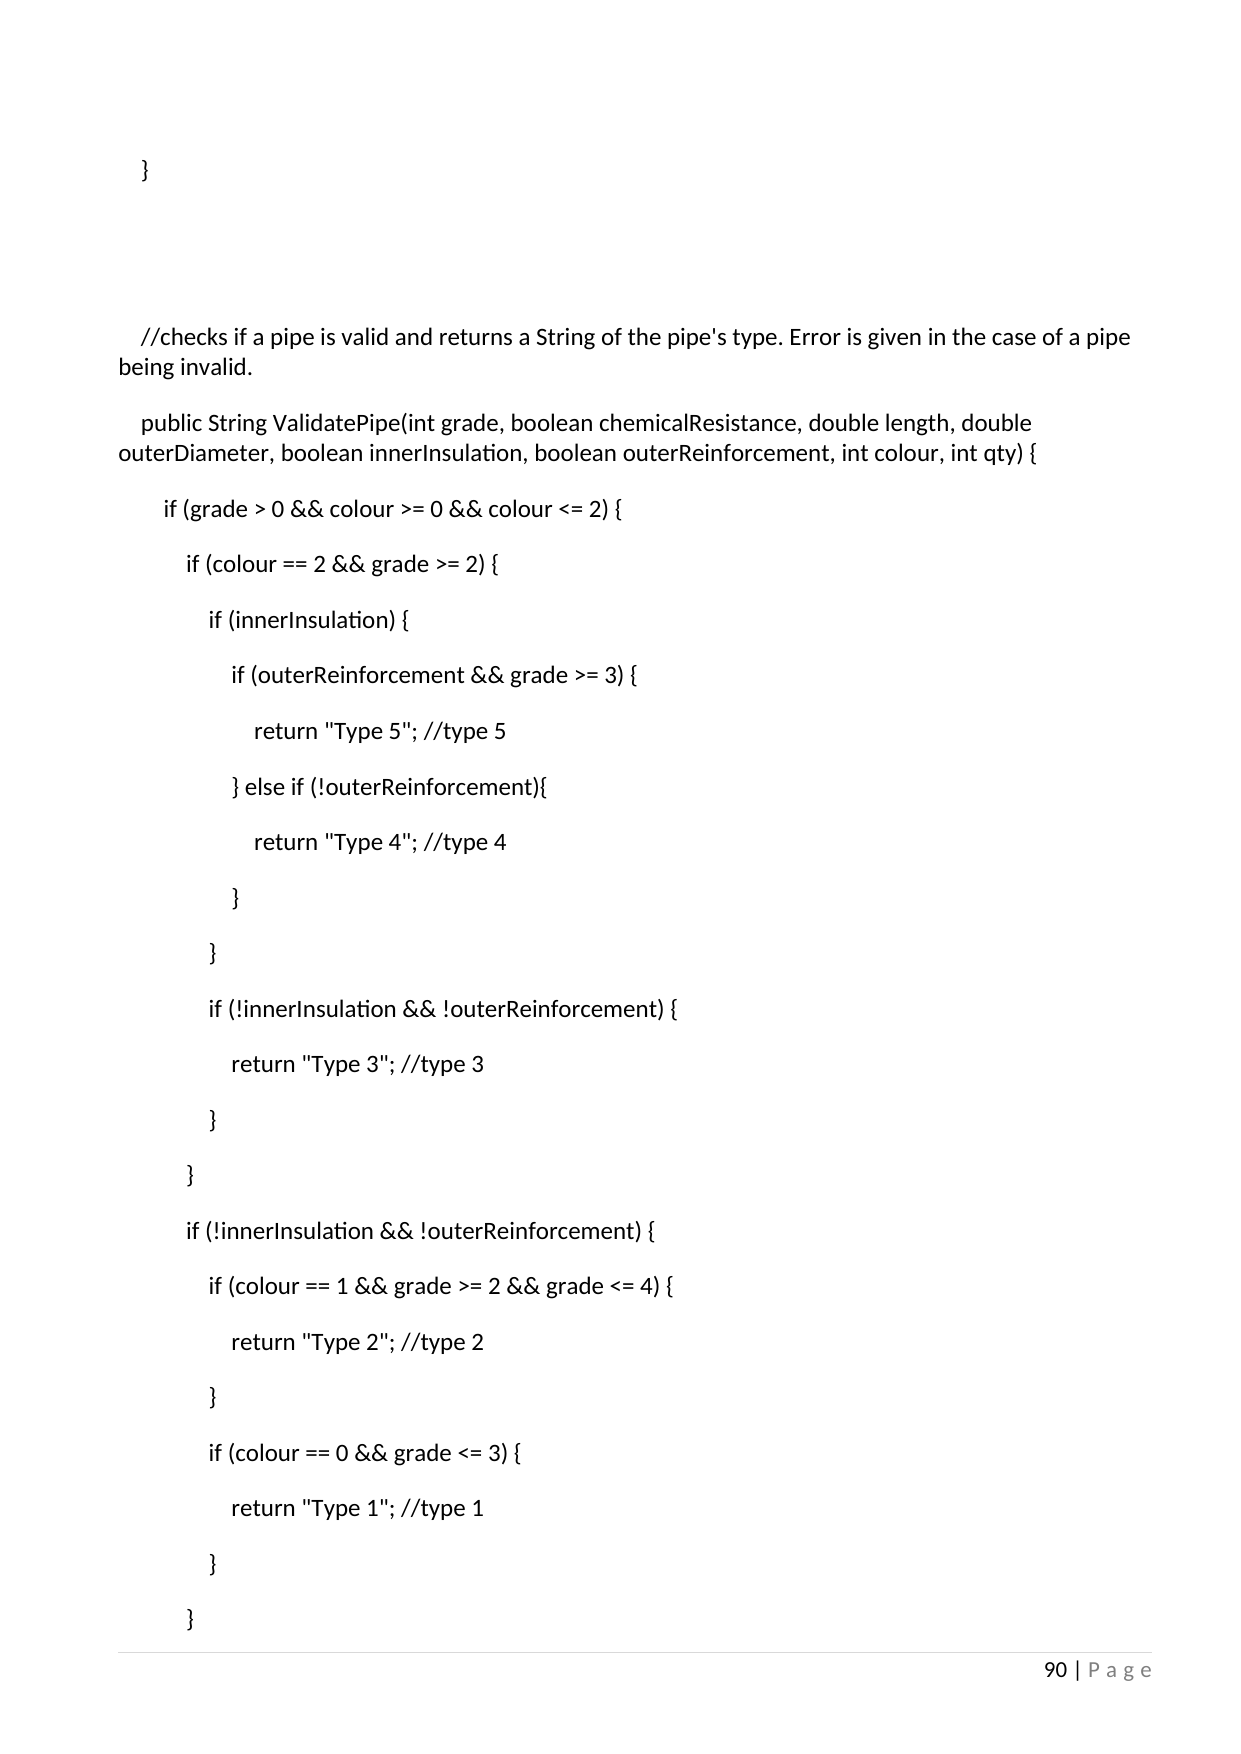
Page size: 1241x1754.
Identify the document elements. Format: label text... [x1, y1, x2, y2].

text if (colour == 1 && grade >= 2 && grade <= 4) { [118, 1270, 1152, 1301]
text } [118, 1548, 1152, 1578]
text if (colour == 2 && grade >= 2) { [118, 548, 1152, 579]
text if (!innerInsulation && !outerReinforcement) { [118, 1215, 1152, 1245]
text } [118, 1381, 1152, 1412]
text return "Type 3"; //type 3 [118, 1048, 1152, 1079]
text } [118, 1159, 1152, 1190]
text } [118, 1603, 1152, 1634]
text } [118, 1104, 1152, 1134]
text } else if (!outerReinforcement){ [118, 771, 1152, 801]
text public String ValidatePipe(int grade, boolean chemicalResistance, double length, double outerDiameter, boolean innerInsulation, boolean outerReinforcement, int colour, int qty) { [118, 407, 1152, 468]
text if (outerReinforcement && grade >= 3) { [118, 659, 1152, 690]
text //checks if a pipe is valid and returns a String of the pipe's type. Error is given in the case of a pipe being invalid. [118, 321, 1152, 382]
text return "Type 4"; //type 4 [118, 826, 1152, 857]
text if (innerInsulation) { [118, 604, 1152, 634]
text return "Type 1"; //type 1 [118, 1492, 1152, 1523]
text return "Type 5"; //type 5 [118, 715, 1152, 746]
text } [118, 154, 1152, 185]
text if (!innerInsulation && !outerReinforcement) { [118, 993, 1152, 1023]
text } [118, 937, 1152, 968]
text if (colour == 0 && grade <= 3) { [118, 1437, 1152, 1467]
text if (grade > 0 && colour >= 0 && colour <= 2) { [118, 493, 1152, 523]
text } [118, 882, 1152, 912]
text return "Type 2"; //type 2 [118, 1326, 1152, 1356]
